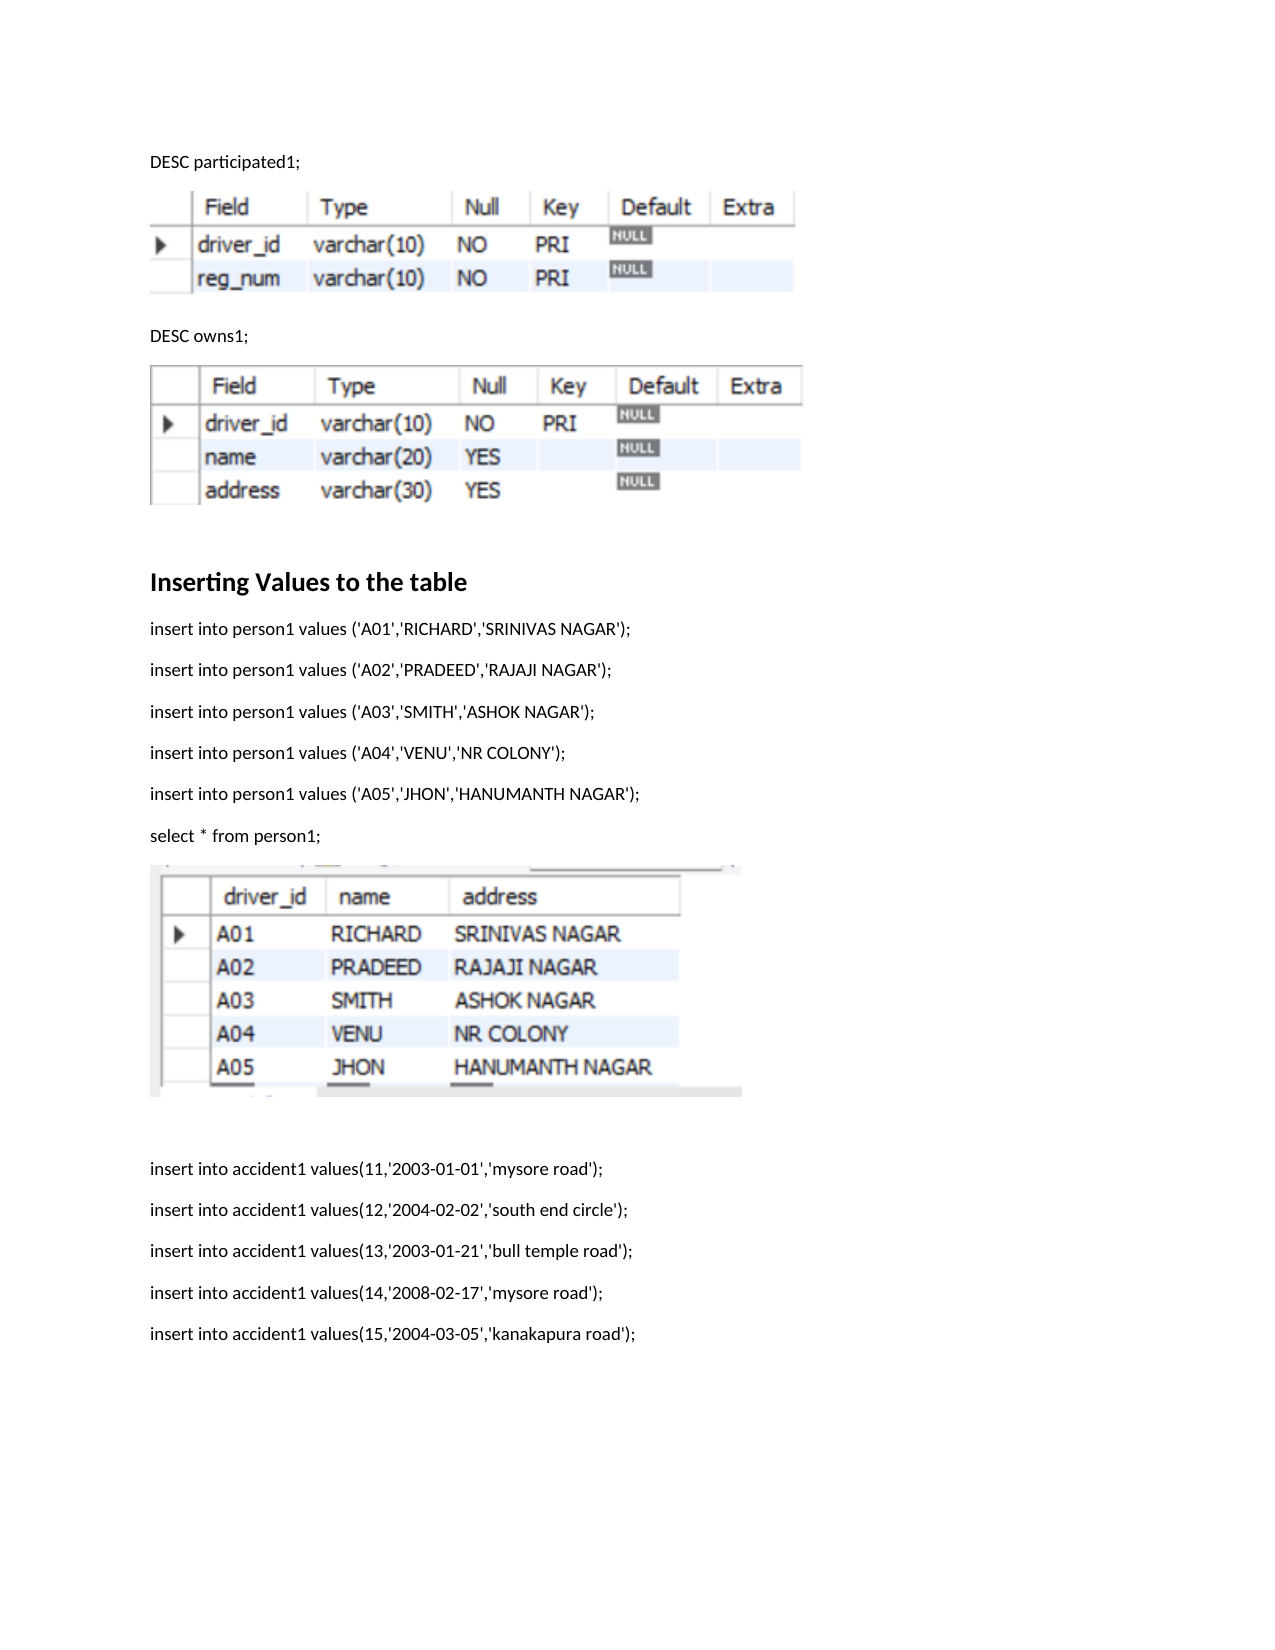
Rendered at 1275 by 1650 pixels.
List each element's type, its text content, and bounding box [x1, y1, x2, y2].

text insert into person1 values ('A05','JHON','HANUMANTH NAGAR'); [150, 783, 1125, 806]
text insert into accident1 values(13,'2003-01-21','bull temple road'); [150, 1239, 1125, 1262]
text select * from person1; [150, 824, 1125, 847]
text insert into accident1 values(12,'2004-02-02','south end circle'); [150, 1198, 1125, 1221]
text insert into person1 values ('A03','SMITH','ASHOK NAGAR'); [150, 700, 1125, 723]
text insert into accident1 values(15,'2004-03-05','kanakapura road'); [150, 1322, 1125, 1345]
text DESC participated1; [150, 150, 1125, 173]
text insert into accident1 values(11,'2003-01-01','mysore road'); [150, 1157, 1125, 1180]
text insert into person1 values ('A04','VENU','NR COLONY'); [150, 741, 1125, 764]
picture [150, 365, 835, 505]
text insert into person1 values ('A02','PRADEED','RAJAJI NAGAR'); [150, 658, 1125, 681]
picture [150, 191, 813, 306]
picture [150, 865, 743, 1097]
text Inserting Values to the table [150, 565, 1125, 598]
text DESC owns1; [150, 324, 1125, 347]
text insert into person1 values ('A01','RICHARD','SRINIVAS NAGAR'); [150, 617, 1125, 640]
text insert into accident1 values(14,'2008-02-17','mysore road'); [150, 1281, 1125, 1304]
